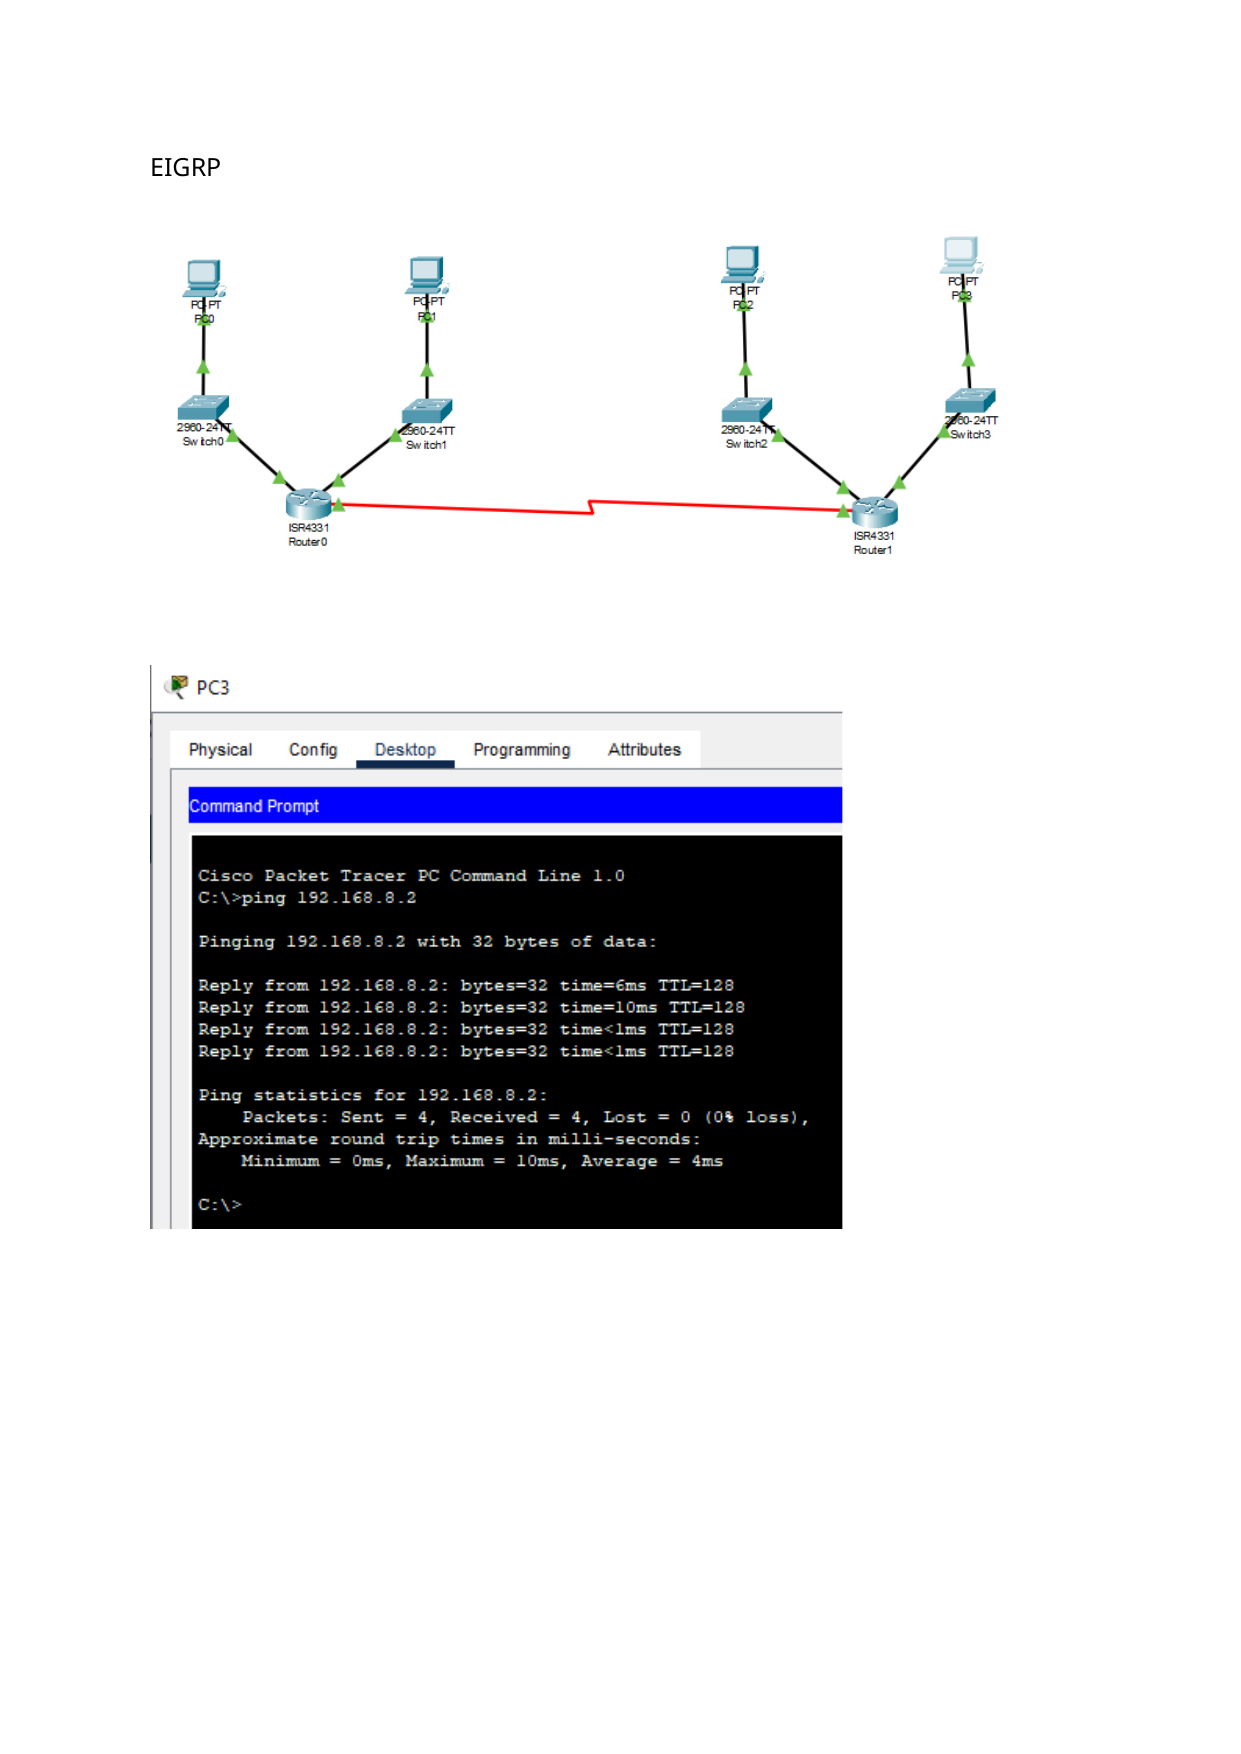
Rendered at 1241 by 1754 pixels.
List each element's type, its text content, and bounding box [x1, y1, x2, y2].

picture [150, 665, 843, 1229]
text EIGRP [150, 150, 1090, 184]
picture [150, 205, 1091, 589]
